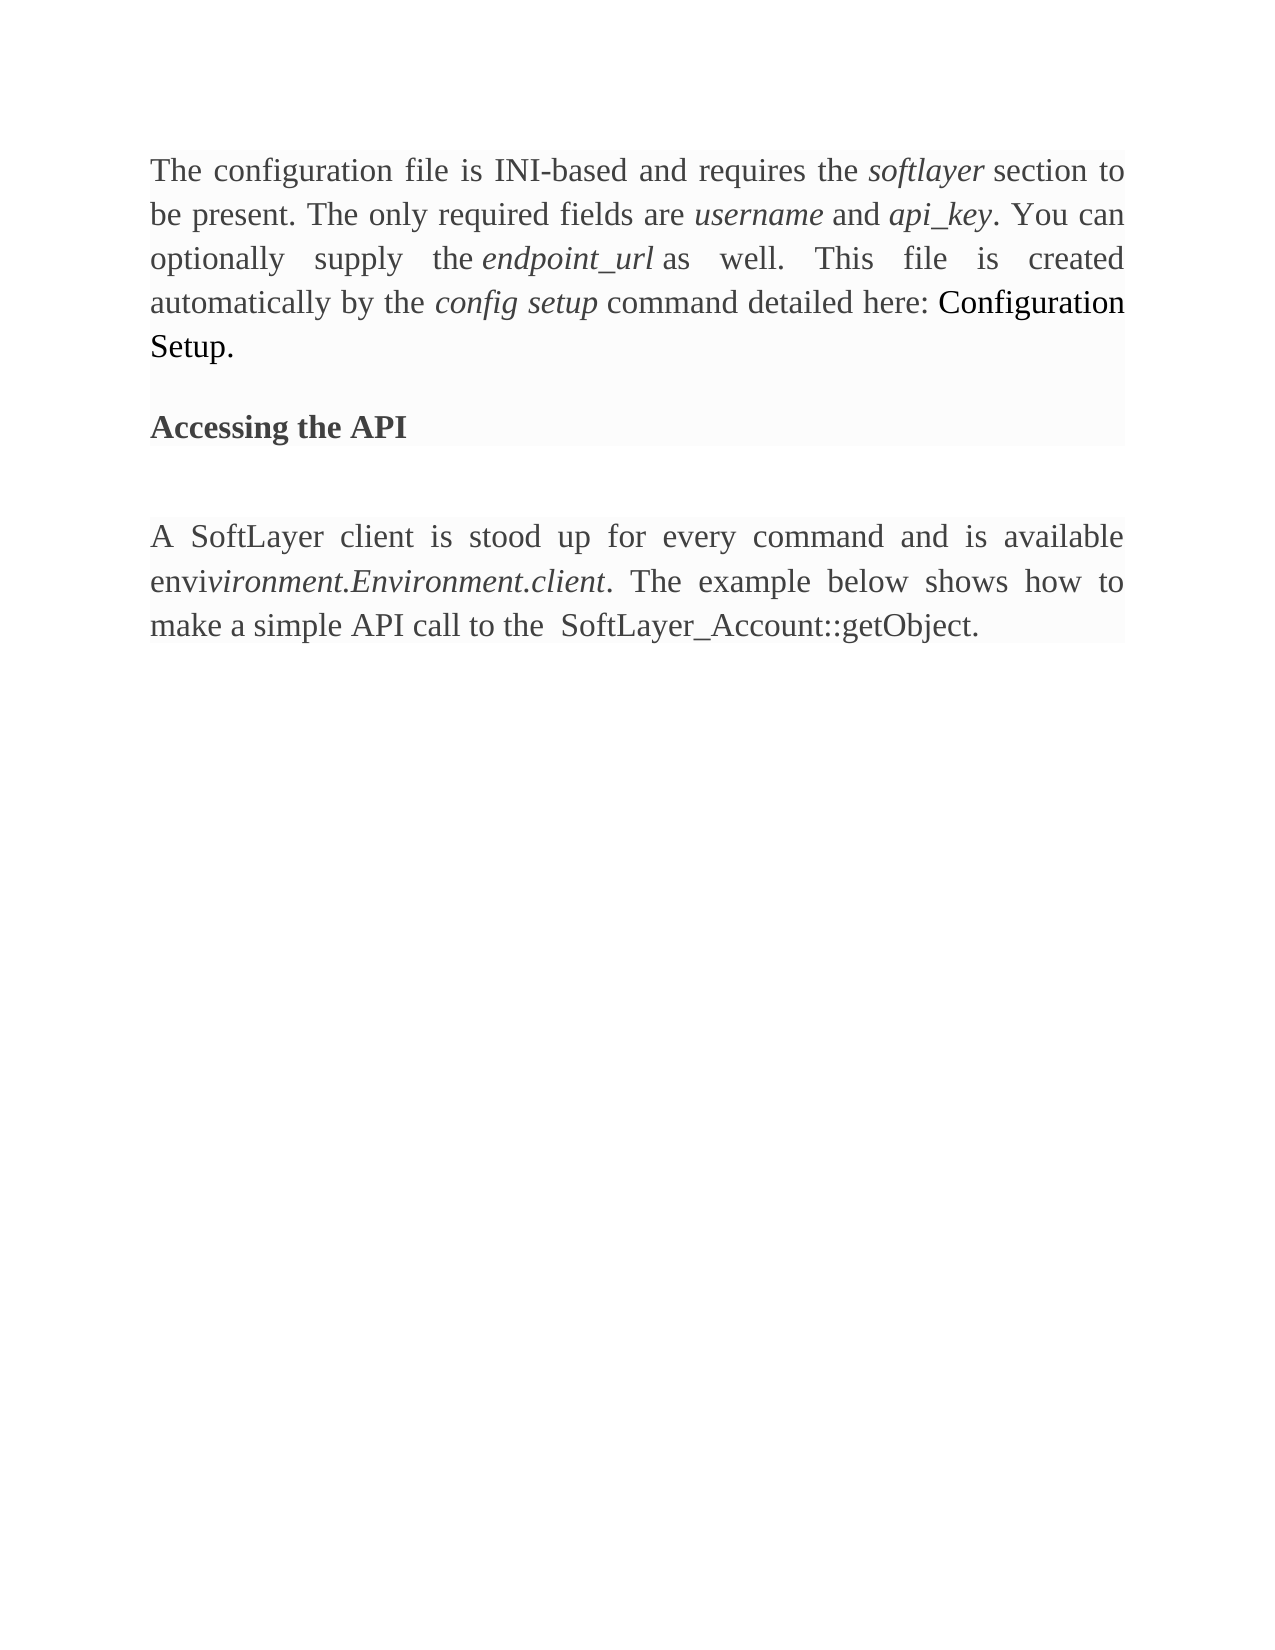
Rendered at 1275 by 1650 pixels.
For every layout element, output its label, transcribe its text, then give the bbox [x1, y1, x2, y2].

text The configuration file is INI-based and requires the softlayer section to be present. The only required fields are username and api_key. You can optionally supply the endpoint_url as well. This file is created automatically by the config setup command detailed here: Configuration Setup. [150, 150, 1125, 364]
subtitle Accessing the API [150, 408, 1125, 446]
text A SoftLayer client is stood up for every command and is available envivironment.Environment.client. The example below shows how to make a simple API call to the SoftLayer_Account::getObject. [150, 555, 1125, 643]
